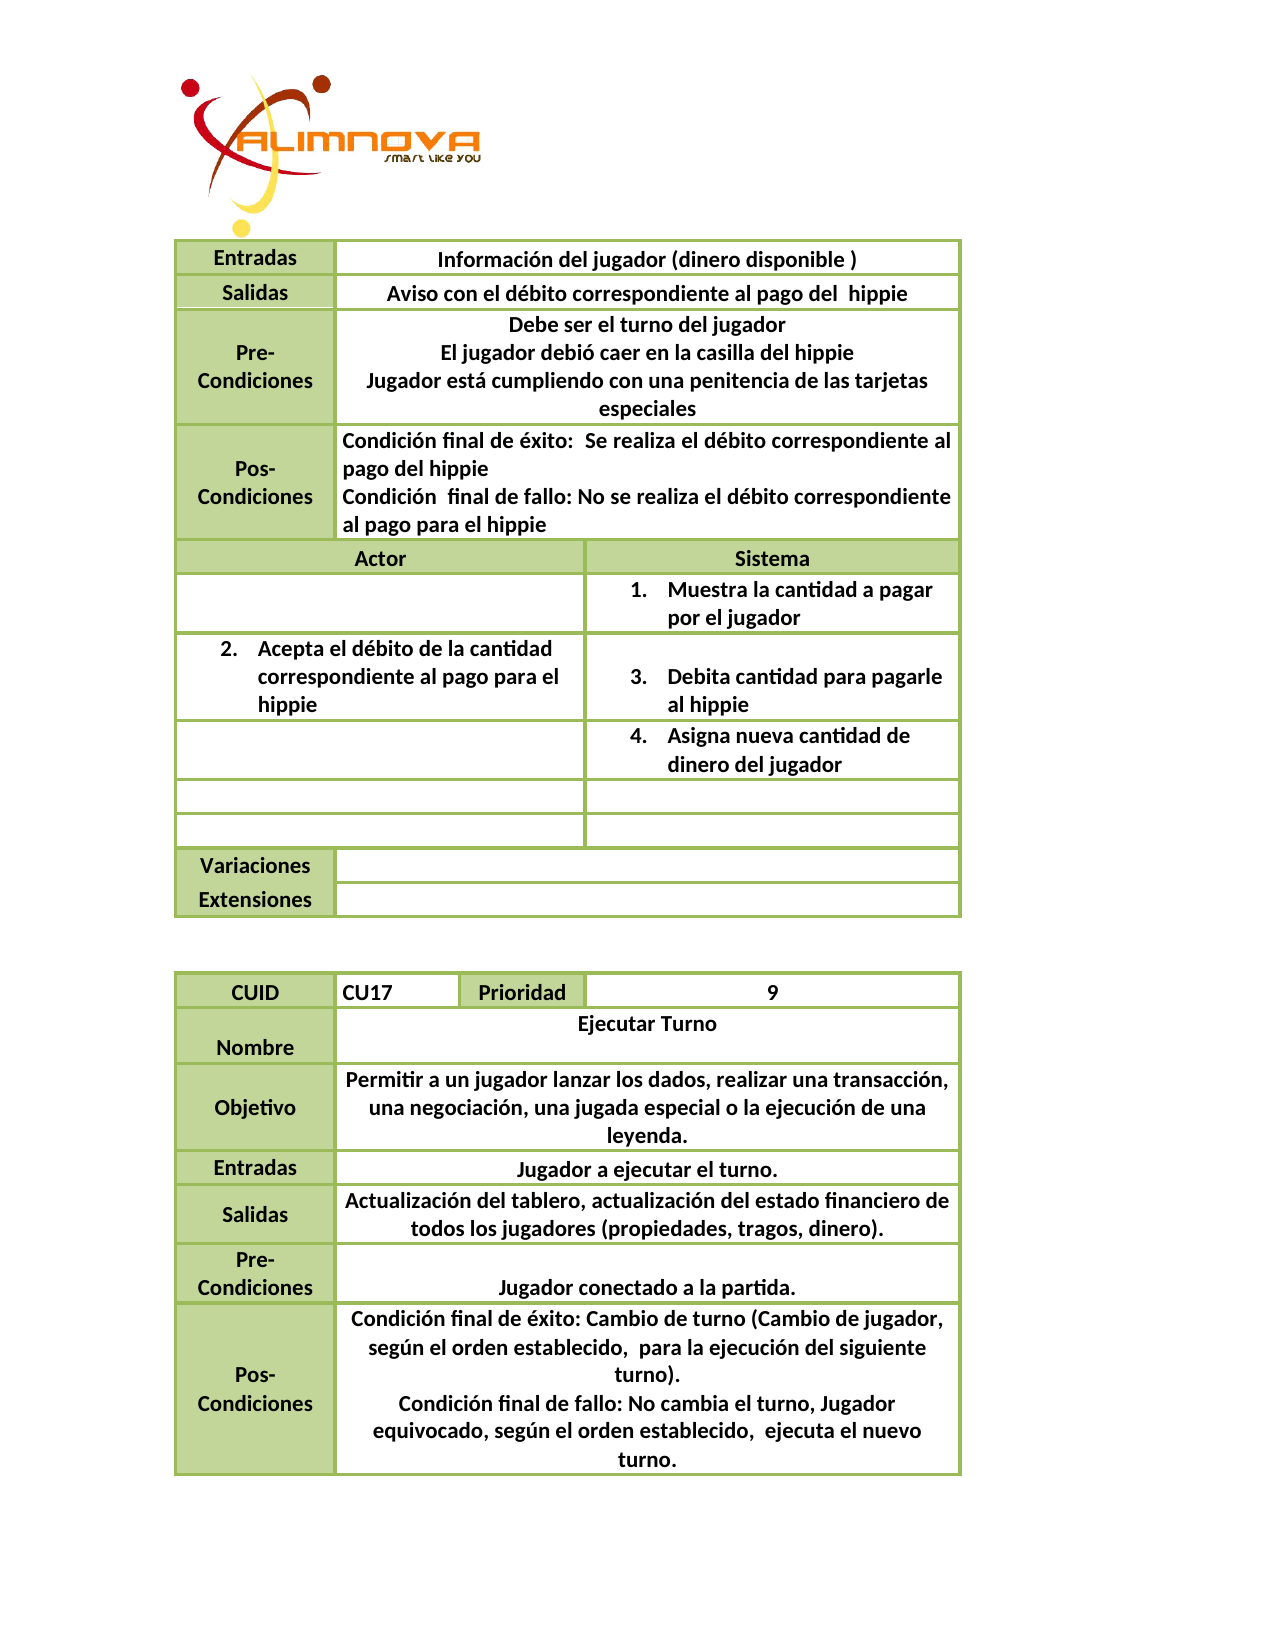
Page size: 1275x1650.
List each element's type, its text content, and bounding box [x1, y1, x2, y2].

table_cell [337, 850, 958, 881]
picture [177, 73, 482, 239]
table_cell Entradas [177, 1152, 333, 1183]
table_cell Sistema [587, 541, 958, 572]
table_cell Información del jugador (dinero disponible ) [337, 242, 958, 273]
table_cell Aviso con el débito correspondiente al pago del hippie [337, 276, 958, 307]
table_cell Asigna nueva cantidad de dinero del jugador [587, 722, 958, 778]
table_cell Debita cantidad para pagarle al hippie [587, 635, 958, 718]
table_cell Pre-Condiciones [177, 1245, 333, 1301]
table_cell Extensiones [177, 881, 333, 915]
table_cell Acepta el débito de la cantidad correspondiente al pago para el hippie [177, 635, 583, 718]
table_cell [177, 815, 583, 846]
table_cell Objetivo [177, 1065, 333, 1149]
table_cell Permitir a un jugador lanzar los dados, realizar una transacción, una negociación, una jugada especial o la ejecución de una leyenda. [337, 1065, 958, 1149]
table_cell Debe ser el turno del jugador El jugador debió caer en la casilla del hippie Jugador está cumpliendo con una penitencia de las tarjetas especiales [337, 311, 958, 423]
table_cell [587, 781, 958, 812]
table_cell Ejecutar Turno [337, 1009, 958, 1062]
table_cell Entradas [177, 242, 333, 273]
table_cell Actor [177, 541, 583, 572]
table_cell [177, 781, 583, 812]
table_cell [337, 884, 958, 915]
table_cell Muestra la cantidad a pagar por el jugador [587, 575, 958, 631]
table_cell Pos-Condiciones [177, 1305, 333, 1473]
table_header 9 [587, 975, 958, 1006]
table_cell Jugador a ejecutar el turno. [337, 1152, 958, 1183]
table_cell [587, 815, 958, 846]
table_cell Salidas [177, 276, 333, 307]
table_header CU17 [337, 975, 458, 1006]
table_cell Actualización del tablero, actualización del estado financiero de todos los jugadores (propiedades, tragos, dinero). [337, 1186, 958, 1242]
table_cell Nombre [177, 1009, 333, 1062]
table_header Prioridad [461, 975, 583, 1006]
table_cell Variaciones [177, 850, 333, 881]
table_cell Jugador conectado a la partida. [337, 1245, 958, 1301]
table_header CUID [177, 975, 333, 1006]
table_cell Pre-Condiciones [177, 311, 333, 423]
table_cell Condición final de éxito: Cambio de turno (Cambio de jugador, según el orden establecido, para la ejecución del siguiente turno). Condición final de fallo: No cambia el turno, Jugador equivocado, según el orden establecido, ejecuta el nuevo turno. [337, 1305, 958, 1473]
table_cell Salidas [177, 1186, 333, 1242]
table_cell Pos-Condiciones [177, 426, 333, 538]
table_cell [177, 722, 583, 778]
table_cell [177, 575, 583, 631]
